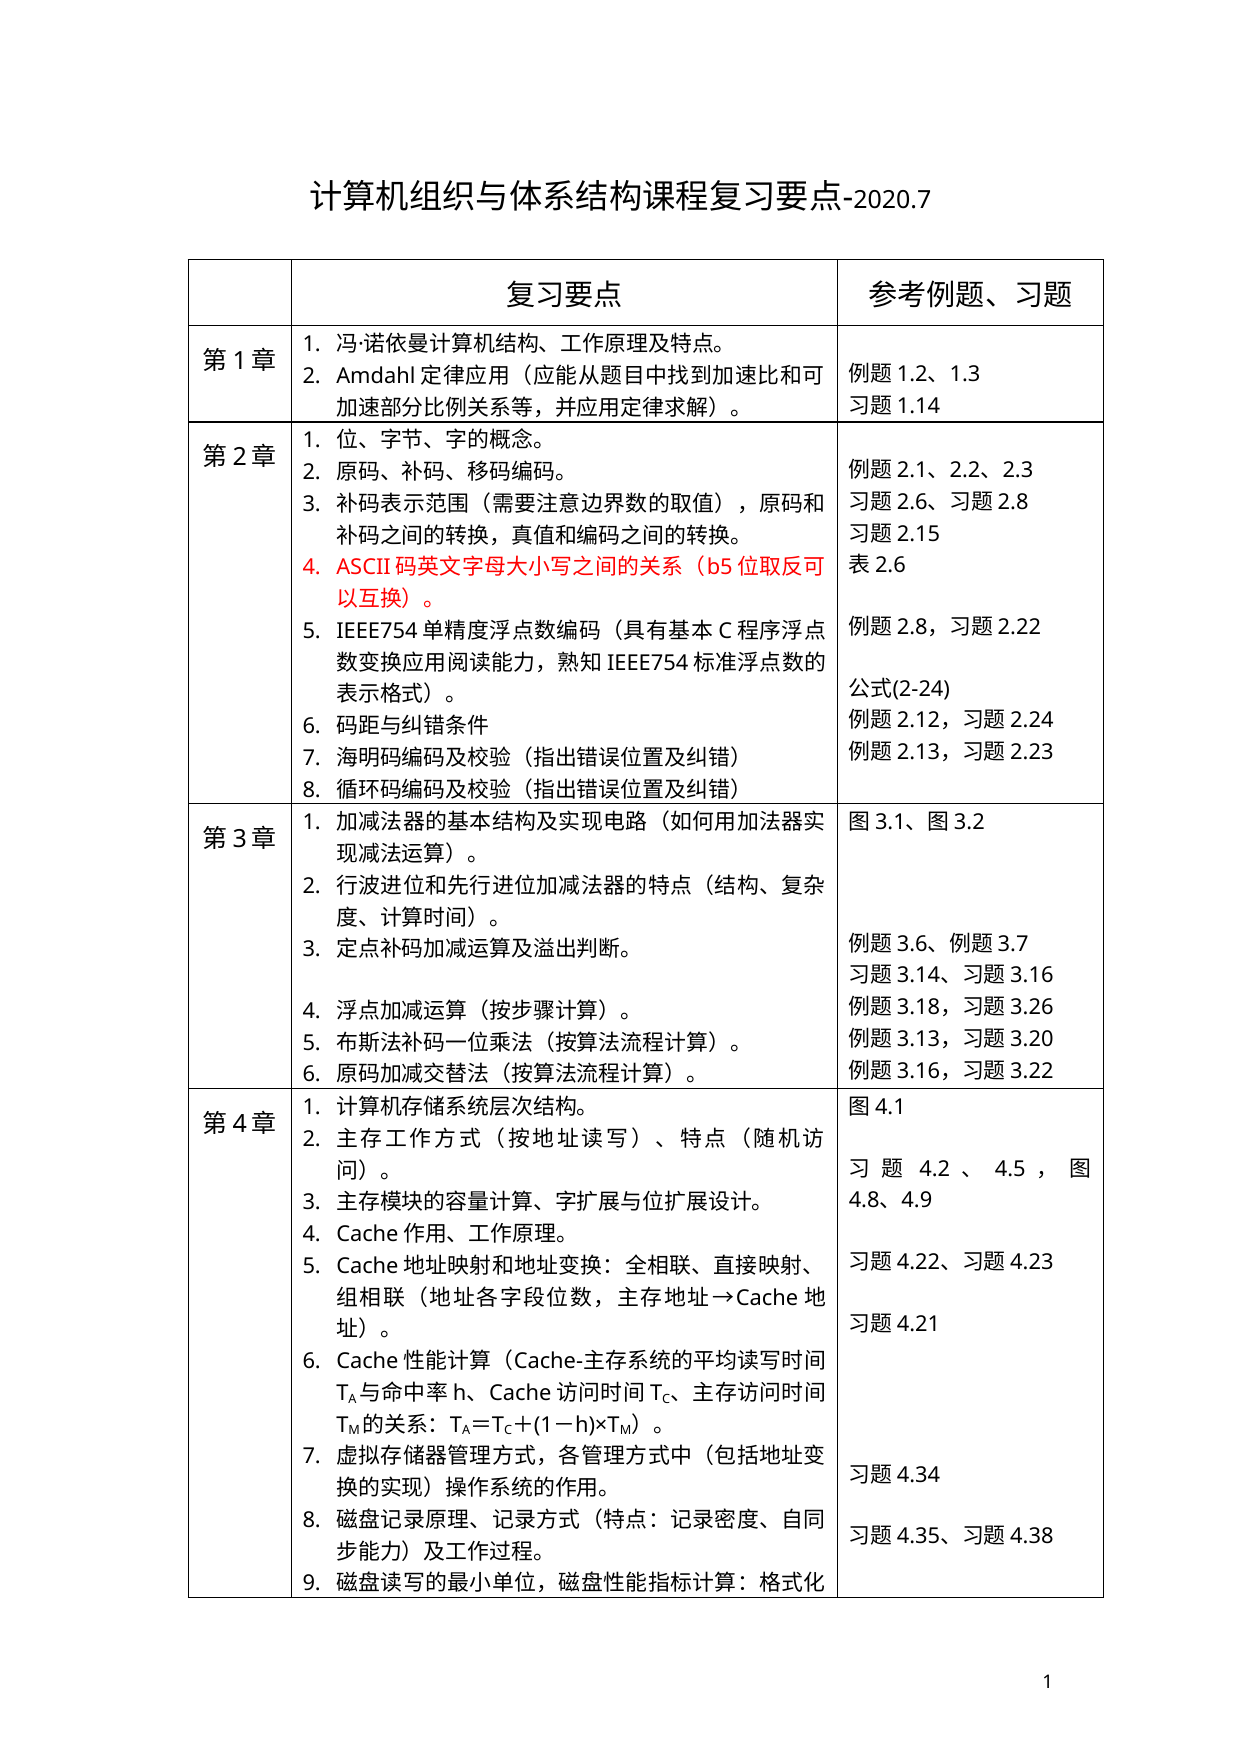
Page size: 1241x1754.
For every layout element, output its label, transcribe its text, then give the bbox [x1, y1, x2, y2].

table_cell 位、字节、字的概念。 原码、补码、移码编码。 补码表示范围（需要注意边界数的取值），原码和补码之间的转换，真值和编码之间的转换。 ASCII码英文字母大小写之间的关系（b5位取反可以互换）。 IEEE754单精度浮点数编码（具有基本C程序浮点数变换应用阅读能力，熟知IEEE754标准浮点数的表示格式）。 码距与纠错条件 海明码编码及校验（指出错误位置及纠错） 循环码编码及校验（指出错误位置及纠错） [292, 423, 837, 803]
table_cell 第2章 [189, 423, 291, 803]
table_header 参考例题、习题 [838, 260, 1103, 325]
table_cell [838, 1089, 1103, 1597]
table_cell 第4章 [189, 1089, 291, 1597]
text 计算机组织与体系结构课程复习要点-2020.7 [187, 162, 1053, 227]
table_cell 第1章 [189, 326, 291, 421]
table_header [189, 260, 291, 325]
table_header 复习要点 [292, 260, 837, 325]
table_cell 冯·诺依曼计算机结构、工作原理及特点。 Amdahl定律应用（应能从题目中找到加速比和可加速部分比例关系等，并应用定律求解）。 [292, 326, 837, 421]
table_cell 加减法器的基本结构及实现电路（如何用加法器实现减法运算）。 行波进位和先行进位加减法器的特点（结构、复杂度、计算时间）。 定点补码加减运算及溢出判断。 浮点加减运算（按步骤计算）。 布斯法补码一位乘法（按算法流程计算）。 原码加减交替法（按算法流程计算）。 [292, 804, 837, 1088]
table_cell 例题1.2、1.3 习题1.14 [838, 326, 1103, 421]
table_cell 第3章 [189, 804, 291, 1088]
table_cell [292, 1089, 837, 1597]
table_cell 例题2.1、2.2、2.3 习题2.6、习题2.8 习题2.15 表2.6 例题2.8，习题2.22 公式(2-24) 例题2.12，习题2.24 例题2.13，习题2.23 [838, 423, 1103, 803]
table_cell 图3.1、图3.2 例题3.6、例题3.7 习题3.14、习题3.16 例题3.18，习题3.26 例题3.13，习题3.20 例题3.16，习题3.22 [838, 804, 1103, 1088]
